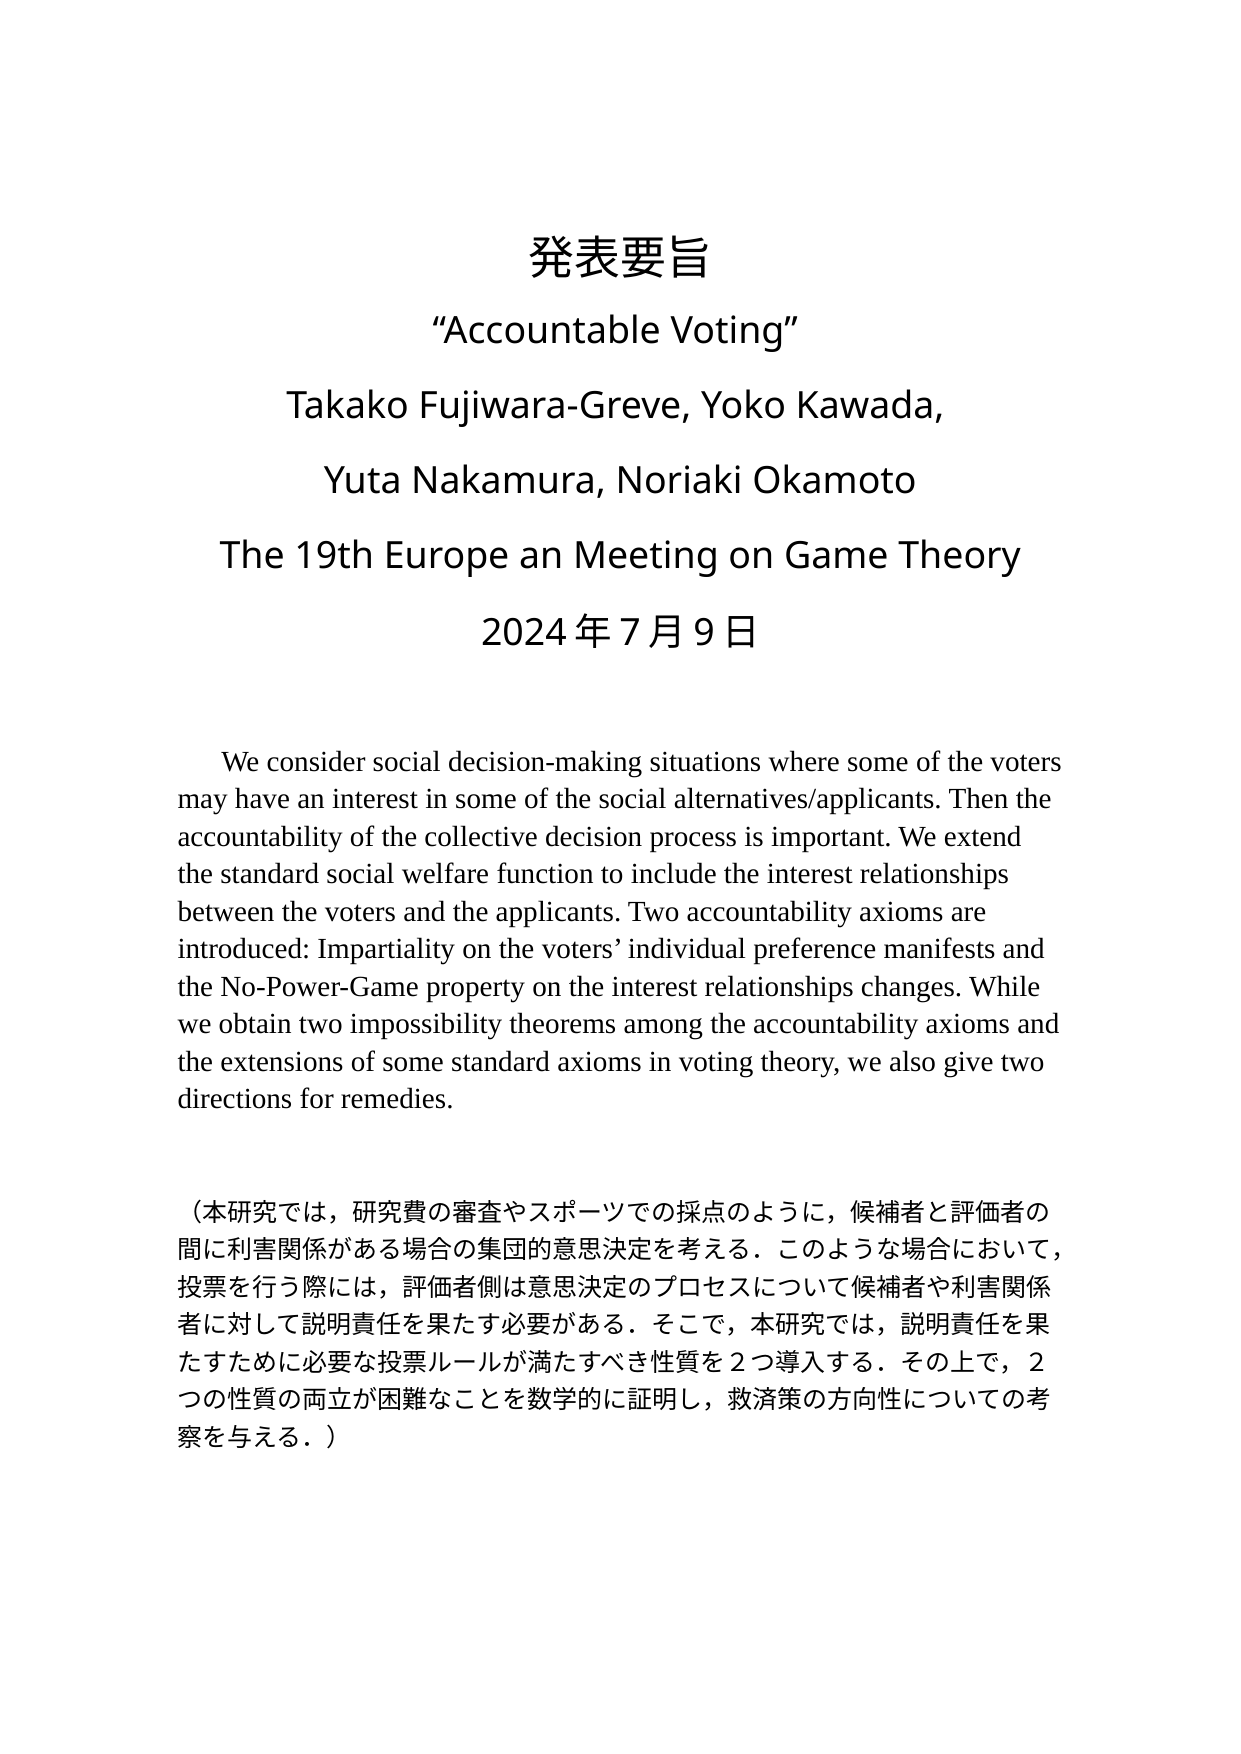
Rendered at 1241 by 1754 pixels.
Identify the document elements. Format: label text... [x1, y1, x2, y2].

text 2024年7月9日 [177, 592, 1063, 667]
text （本研究では，研究費の審査やスポーツでの採点のように，候補者と評価者の間に利害関係がある場合の集団的意思決定を考える．このような場合において，投票を行う際には，評価者側は意思決定のプロセスについて候補者や利害関係者に対して説明責任を果たす必要がある．そこで，本研究では，説明責任を果たすために必要な投票ルールが満たすべき性質を２つ導入する．その上で，２つの性質の両立が困難なことを数学的に証明し，救済策の方向性についての考察を与える．） [177, 1192, 1063, 1454]
text We consider social decision-making situations where some of the voters may have an interest in some of the social alternatives/applicants. Then the accountability of the collective decision process is important. We extend the standard social welfare function to include the interest relationships between the voters and the applicants. Two accountability axioms are introduced: Impartiality on the voters’ individual preference manifests and the No-Power-Game property on the interest relationships changes. While we obtain two impossibility theorems among the accountability axioms and the extensions of some standard axioms in voting theory, we also give two directions for remedies. [177, 742, 1063, 1117]
text 発表要旨 [177, 217, 1063, 292]
text “Accountable Voting” Takako Fujiwara-Greve, Yoko Kawada, Yuta Nakamura, Noriaki Okamoto The 19th Europe an Meeting on Game Theory [177, 292, 1063, 592]
